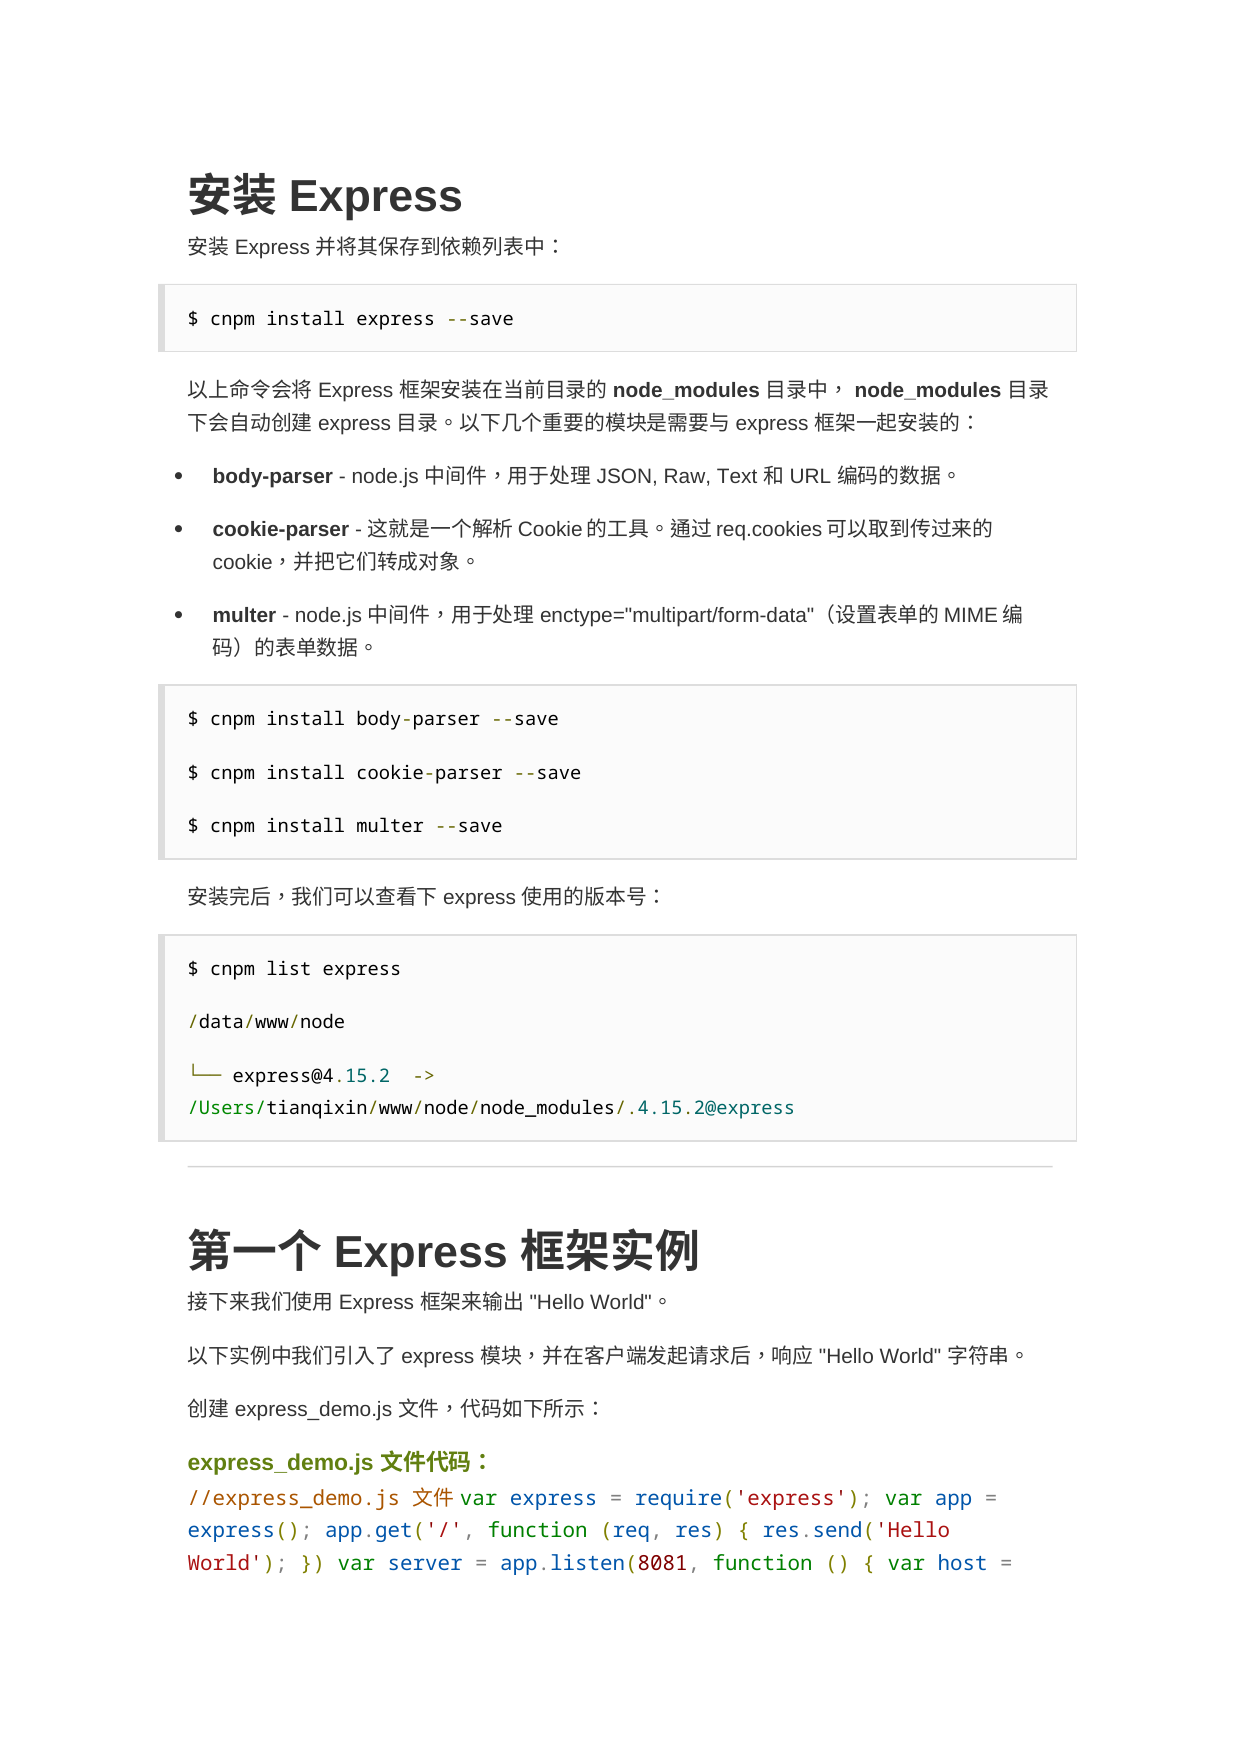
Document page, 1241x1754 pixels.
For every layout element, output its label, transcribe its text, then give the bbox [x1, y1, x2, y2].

text 安装 Express 并将其保存到依赖列表中： [187, 230, 1053, 263]
list multer - node.js 中间件，用于处理 enctype="multipart/form-data"（设置表单的MIME编码）的表单数据。 [175, 598, 1053, 663]
text 创建 express_demo.js 文件，代码如下所示： [187, 1392, 1053, 1425]
text $ cnpm install cookie-parser --save [165, 737, 1076, 788]
text $ cnpm install express --save [165, 285, 1076, 351]
text └── express@4.15.2 -> /Users/tianqixin/www/node/node_modules/.4.15.2@express [165, 1041, 1076, 1140]
text $ cnpm install multer --save [165, 791, 1076, 858]
list cookie-parser - 这就是一个解析Cookie的工具。通过req.cookies可以取到传过来的cookie，并把它们转成对象。 [175, 512, 1053, 577]
text 接下来我们使用 Express 框架来输出 "Hello World"。 [187, 1286, 1053, 1318]
text 第一个 Express 框架实例 [187, 1217, 1053, 1282]
text $ cnpm list express [165, 936, 1076, 984]
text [187, 1481, 1053, 1579]
text /data/www/node [165, 987, 1076, 1038]
text 安装完后，我们可以查看下 express 使用的版本号： [187, 881, 1053, 913]
text $ cnpm install body-parser --save [165, 686, 1076, 735]
text 以上命令会将 Express 框架安装在当前目录的 node_modules 目录中， node_modules 目录下会自动创建 express 目录。以下几个重要的模块是需要与 express 框架一起安装的： [187, 373, 1053, 438]
text express_demo.js 文件代码： [187, 1446, 1053, 1478]
list body-parser - node.js 中间件，用于处理 JSON, Raw, Text 和 URL 编码的数据。 [175, 459, 1053, 492]
text 安装 Express [187, 162, 1053, 227]
text 以下实例中我们引入了 express 模块，并在客户端发起请求后，响应 "Hello World" 字符串。 [187, 1339, 1053, 1371]
